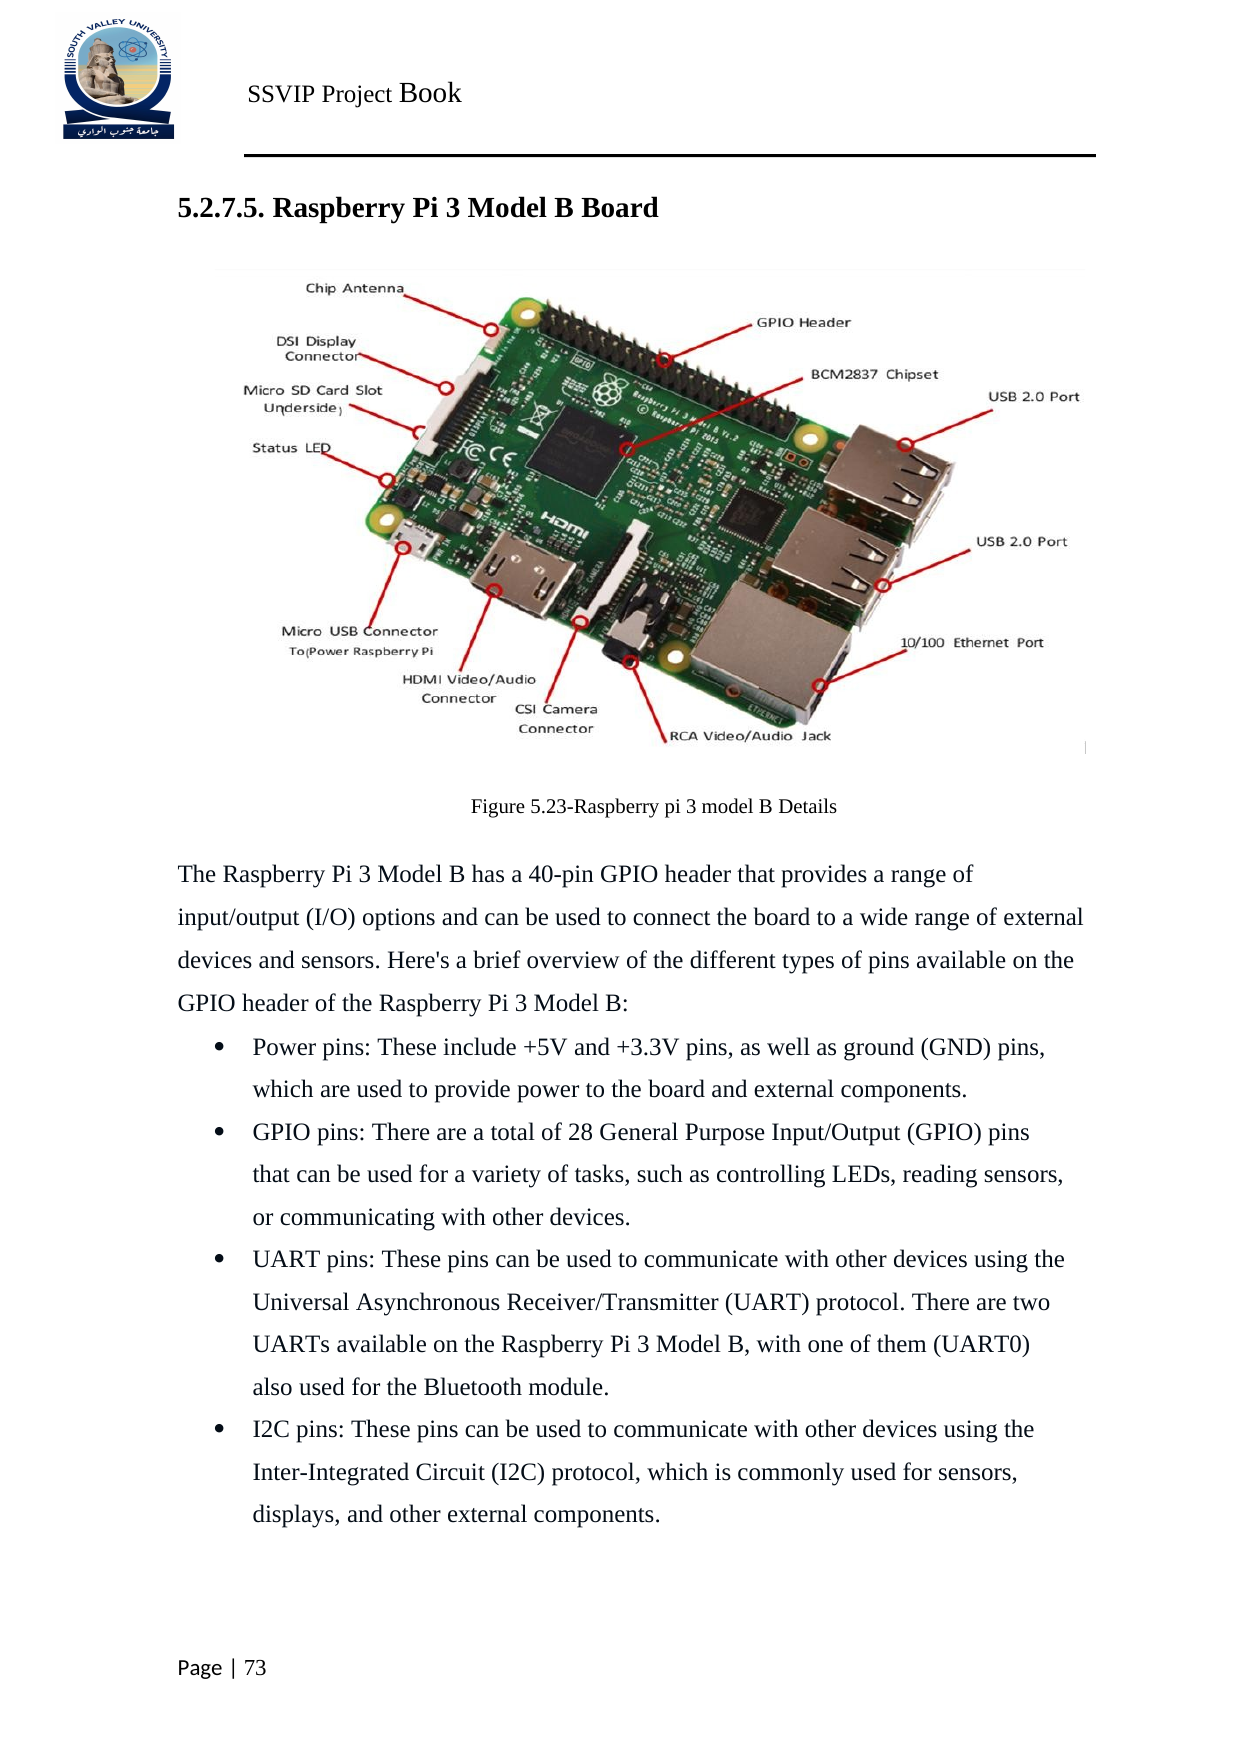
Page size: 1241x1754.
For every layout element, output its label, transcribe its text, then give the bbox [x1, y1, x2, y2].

text The Raspberry Pi 3 Model B has a 40-pin GPIO header that provides a range of input/output (I/O) options and can be used to connect the board to a wide range of external devices and sensors. Here's a brief overview of the different types of pins available on the GPIO header of the Raspberry Pi 3 Model B: [177, 859, 1086, 1017]
picture [214, 269, 1086, 754]
text Figure 5.23-Raspberry pi 3 model B Details [459, 794, 848, 818]
subtitle Raspberry Pi 3 Model B Board [177, 190, 1209, 224]
list GPIO pins: There are a total of 28 General Purpose Input/Output (GPIO) pins that can be used for a variety of tasks, such as controlling LEDs, reading sensors, or communicating with other devices. [215, 1117, 1073, 1230]
list UART pins: These pins can be used to communicate with other devices using the Universal Asynchronous Receiver/Transmitter (UART) protocol. There are two UARTs available on the Raspberry Pi 3 Model B, with one of them (UART0) also used for the Bluetooth module. [215, 1244, 1076, 1401]
list I2C pins: These pins can be used to communicate with other devices using the Inter-Integrated Circuit (I2C) protocol, which is commonly used for sensors, displays, and other external components. [215, 1414, 1035, 1528]
list Power pins: These include +5V and +3.3V pins, as well as ground (GND) pins, which are used to provide power to the board and external components. [215, 1032, 1046, 1102]
picture [54, 12, 181, 144]
